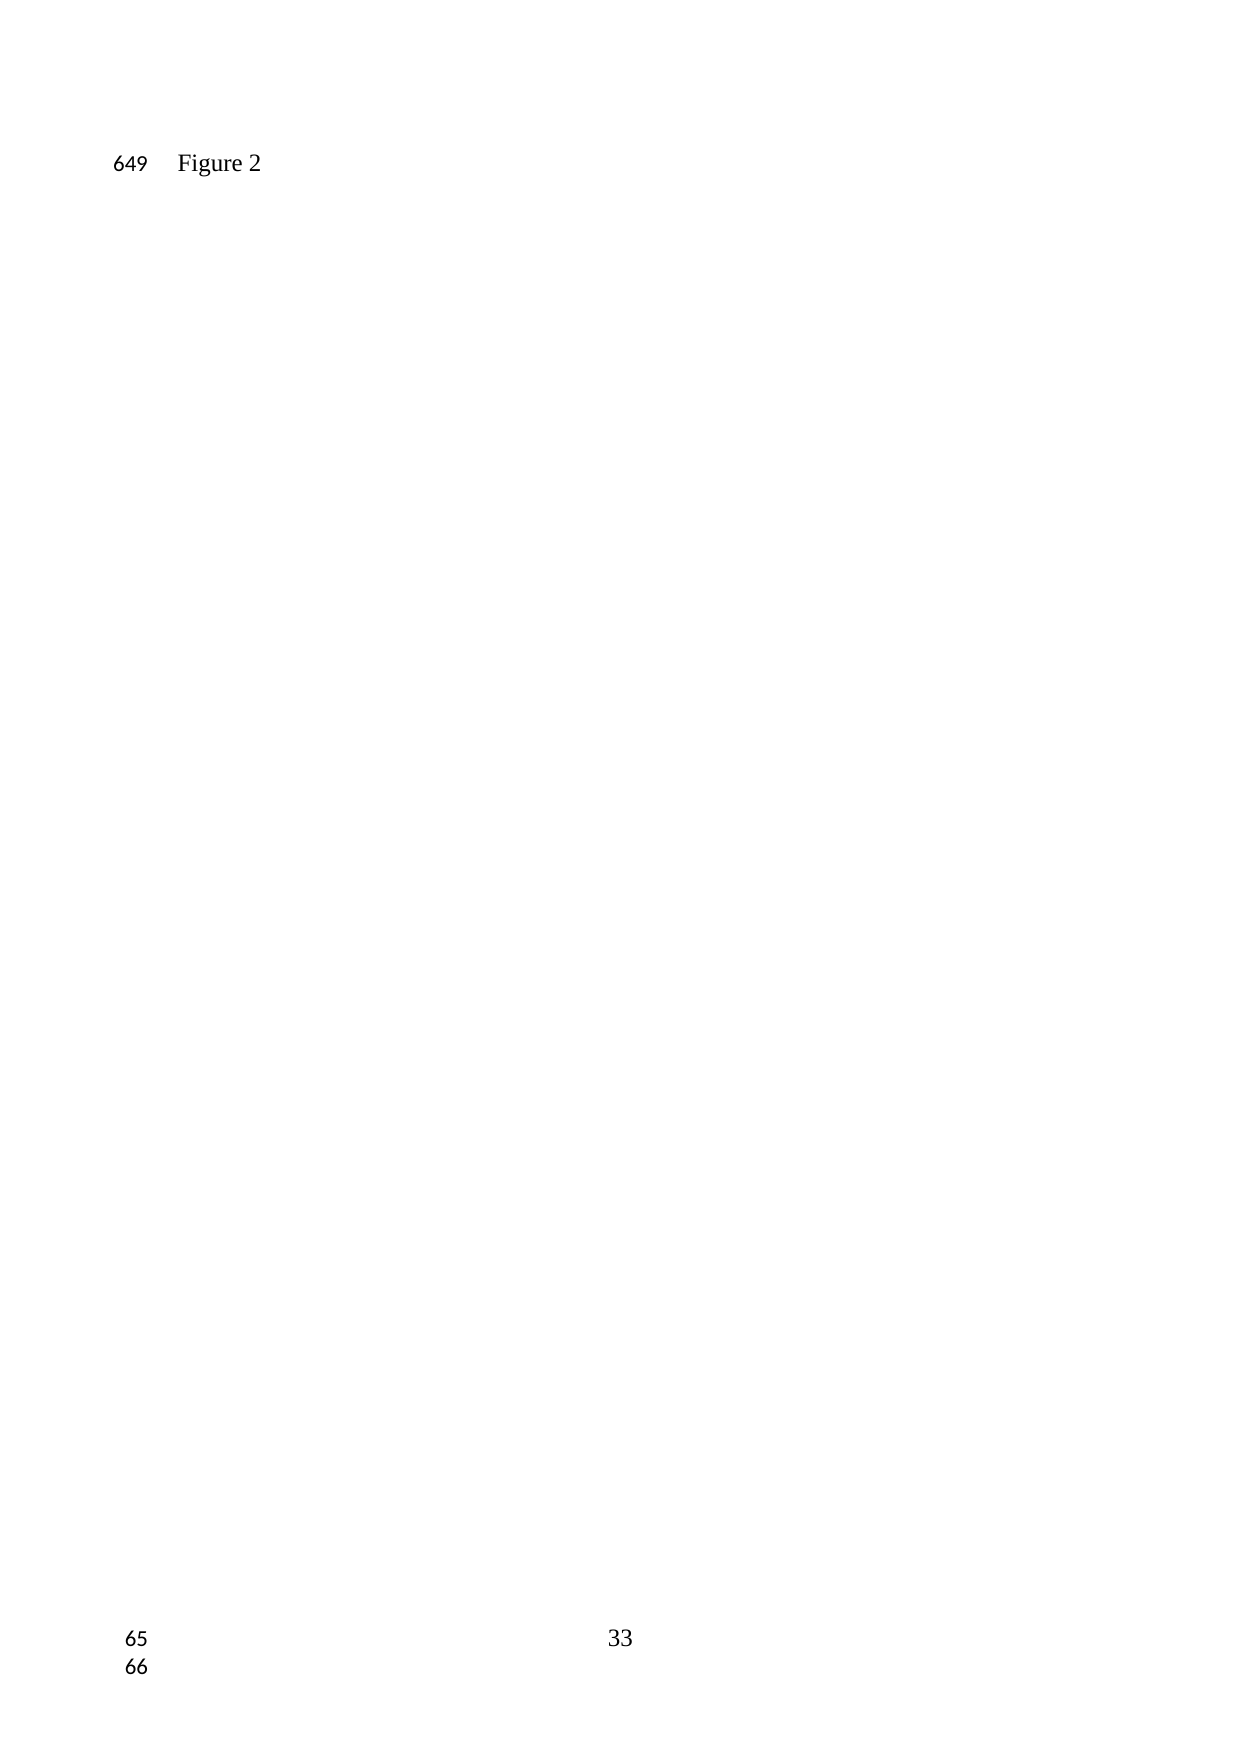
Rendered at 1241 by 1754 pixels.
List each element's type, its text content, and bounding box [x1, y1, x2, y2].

text Figure 2 [177, 148, 1063, 176]
